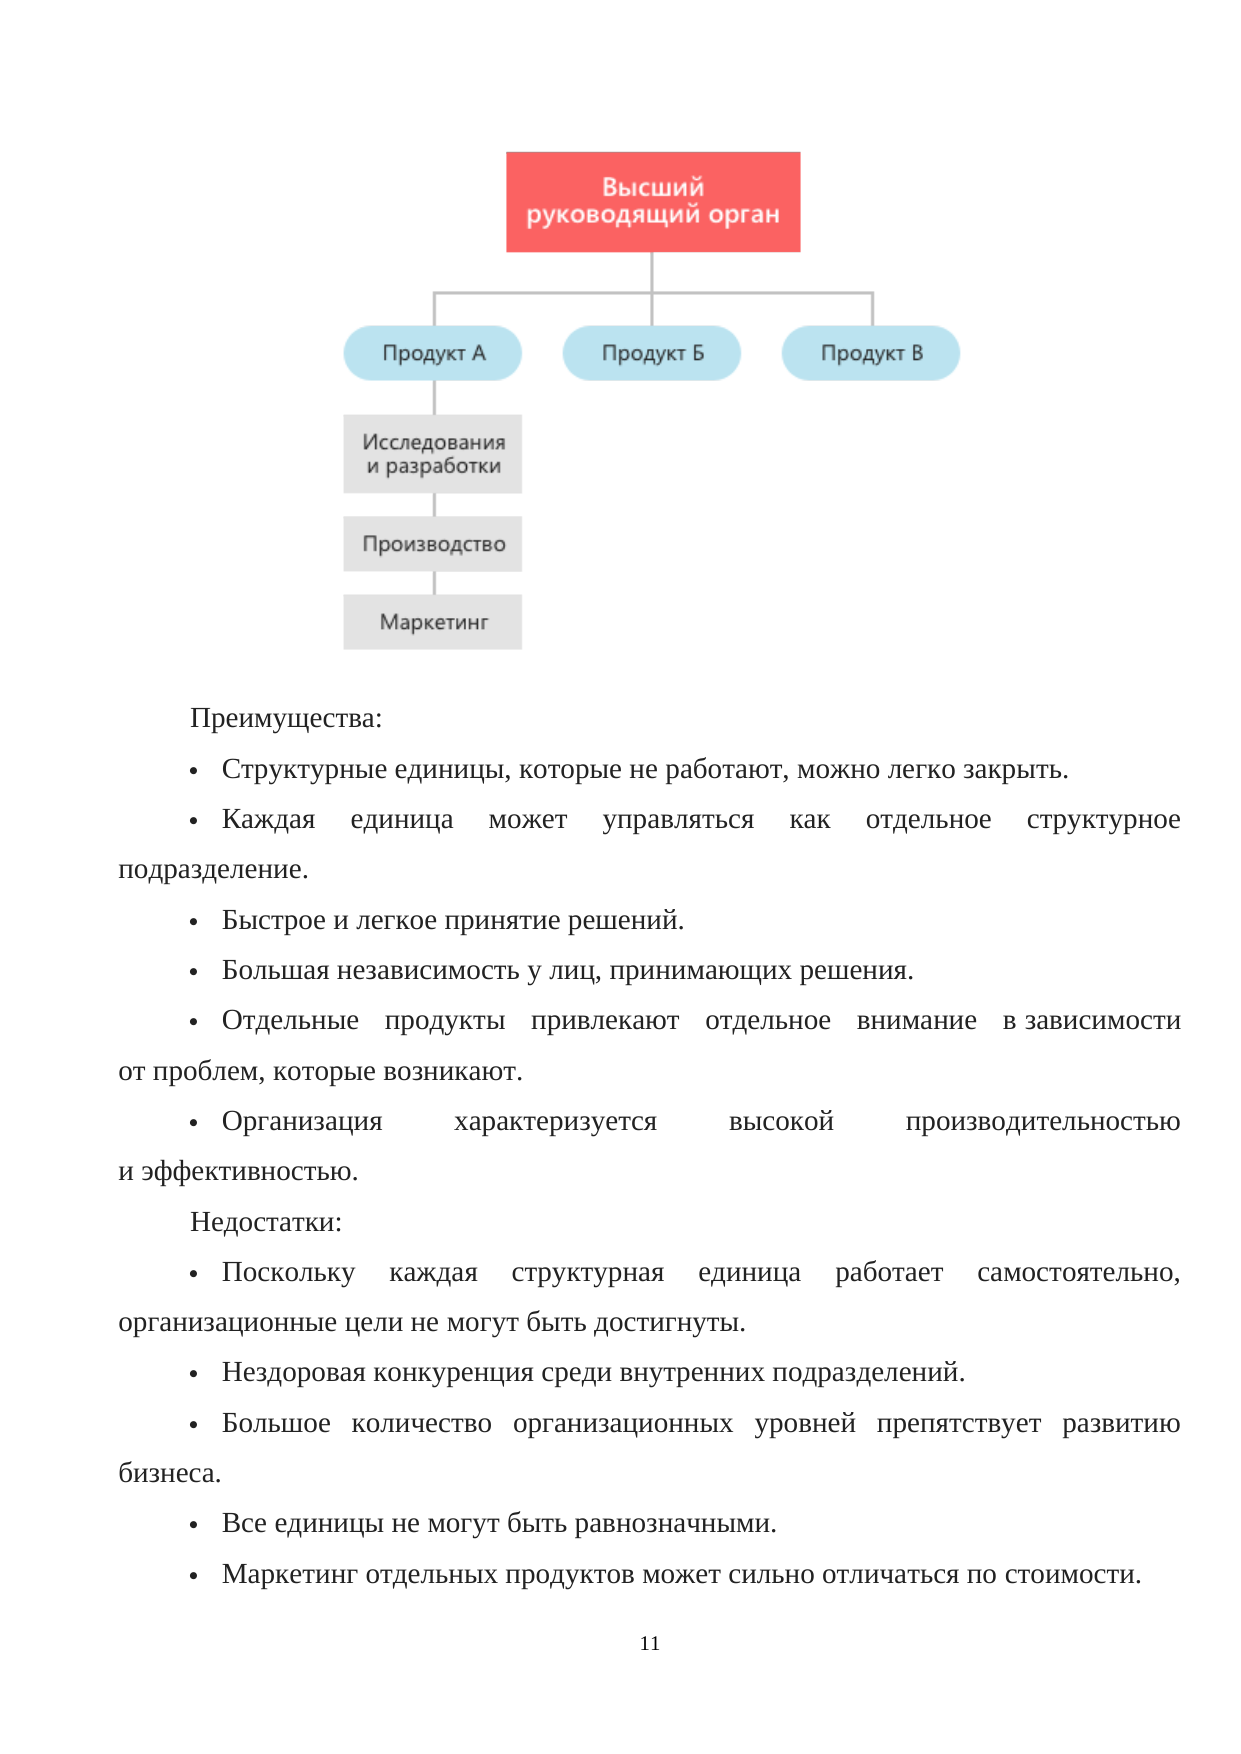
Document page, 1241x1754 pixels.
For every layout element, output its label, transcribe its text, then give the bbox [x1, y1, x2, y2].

text Преимущества: [118, 701, 1181, 734]
list Большое количество организационных уровней препятствует развитию бизнеса. [118, 1405, 1181, 1489]
picture [189, 118, 1117, 689]
list Отдельные продукты привлекают отдельное внимание в зависимости от проблем, которые возникают. [118, 1002, 1181, 1086]
list Структурные единицы, которые не работают, можно легко закрыть. [118, 751, 1181, 784]
list Организация характеризуется высокой производительностью и эффективностью. [118, 1103, 1181, 1187]
list Каждая единица может управляться как отдельное структурное подразделение. [118, 801, 1181, 885]
list Все единицы не могут быть равнозначными. [118, 1506, 1181, 1539]
list Маркетинг отдельных продуктов может сильно отличаться по стоимости. [118, 1556, 1181, 1589]
list Большая независимость у лиц, принимающих решения. [118, 952, 1181, 986]
text Недостатки: [118, 1204, 1181, 1237]
list Быстрое и легкое принятие решений. [118, 902, 1181, 935]
list Поскольку каждая структурная единица работает самостоятельно, организационные цели не могут быть достигнуты. [118, 1254, 1181, 1338]
list Нездоровая конкуренция среди внутренних подразделений. [118, 1354, 1181, 1388]
